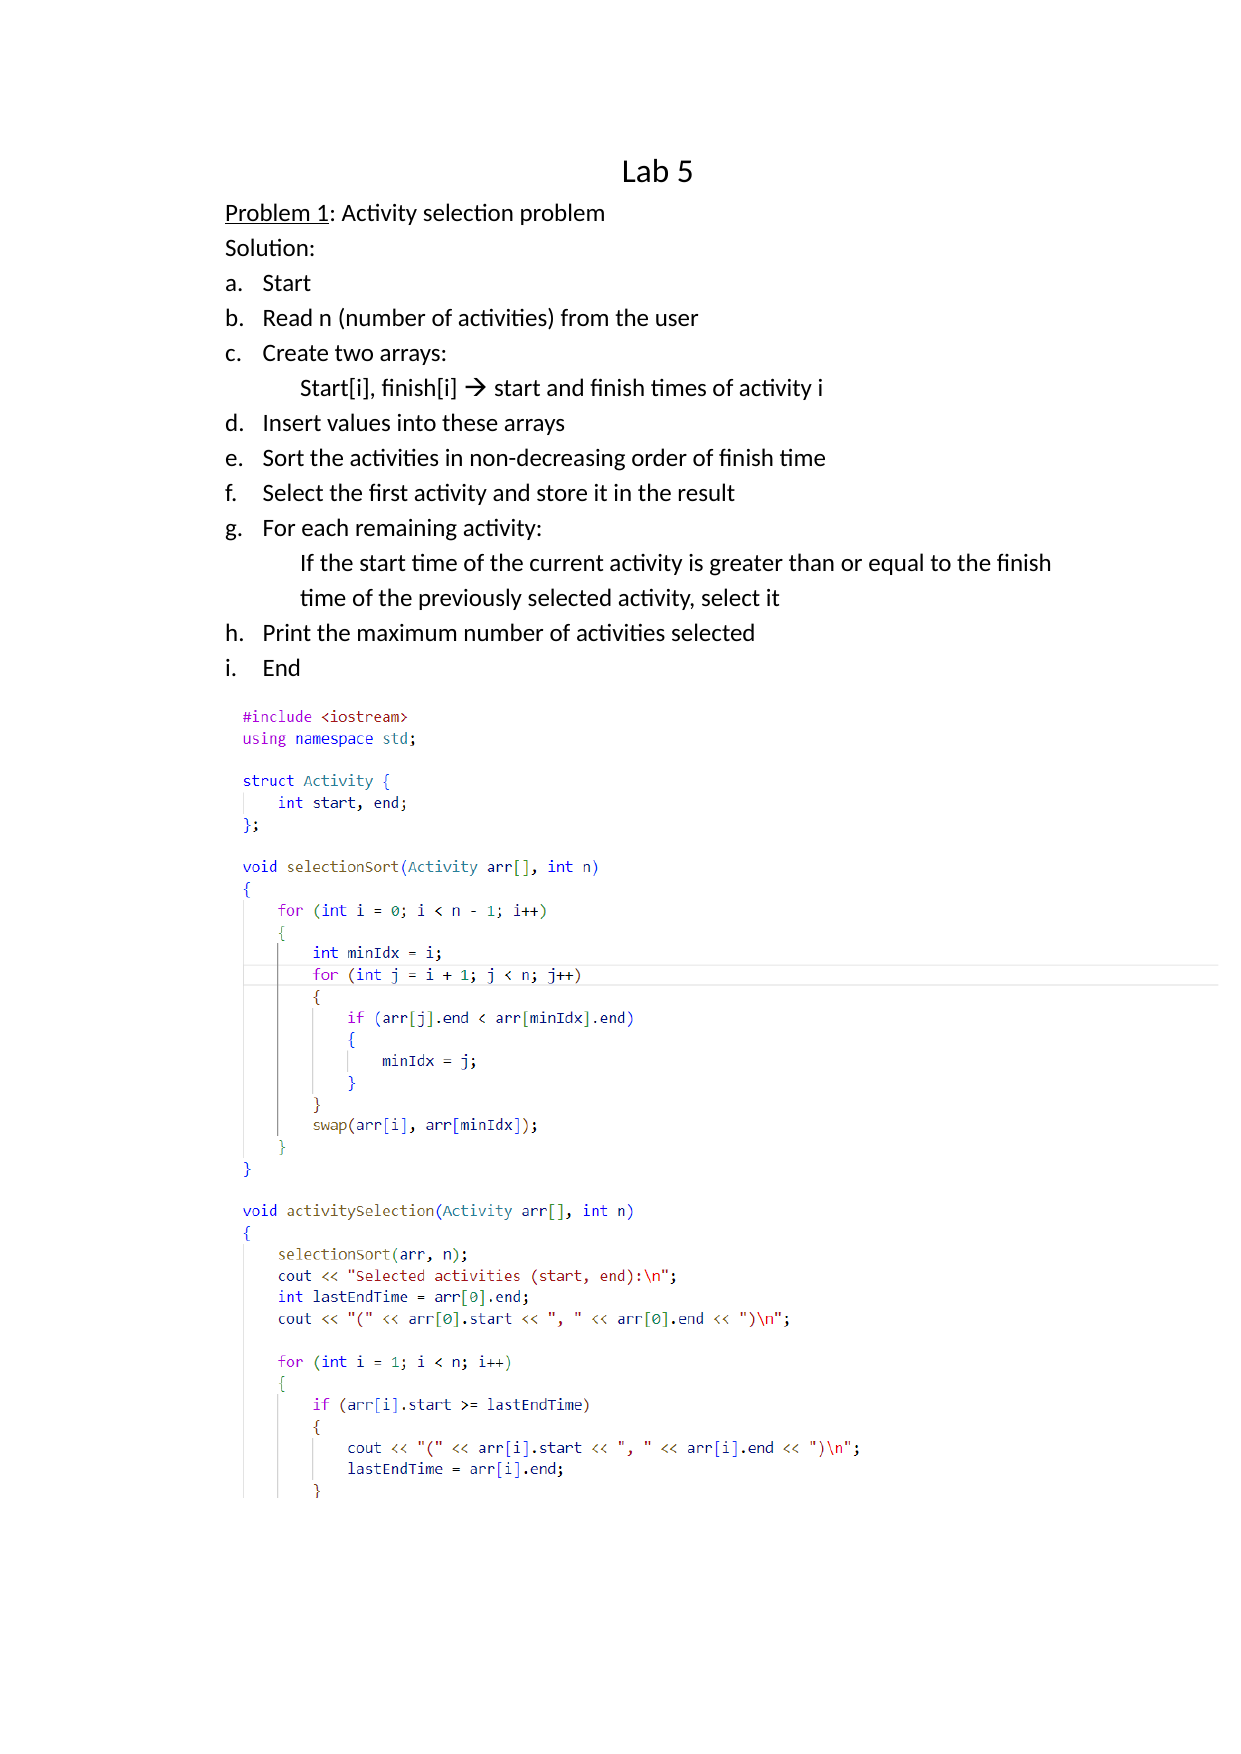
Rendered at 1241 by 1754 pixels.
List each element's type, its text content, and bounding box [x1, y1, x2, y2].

list Solution: [225, 232, 1090, 262]
picture [225, 707, 1219, 1498]
list End [225, 652, 1090, 682]
list Select the first activity and store it in the result [225, 477, 1090, 507]
list Sort the activities in non-decreasing order of finish time [225, 442, 1090, 472]
list Problem 1: Activity selection problem [225, 197, 1090, 227]
list If the start time of the current activity is greater than or equal to the finish time of the previously selected activity, select it [300, 547, 1090, 612]
list Lab 5 [225, 150, 1090, 191]
list Print the maximum number of activities selected [225, 617, 1090, 647]
list Start [225, 267, 1090, 297]
list Start[i], finish[i] start and finish times of activity i [300, 372, 1090, 402]
list Create two arrays: [225, 337, 1090, 367]
list Read n (number of activities) from the user [225, 302, 1090, 332]
list Insert values into these arrays [225, 407, 1090, 437]
list For each remaining activity: [225, 512, 1090, 542]
